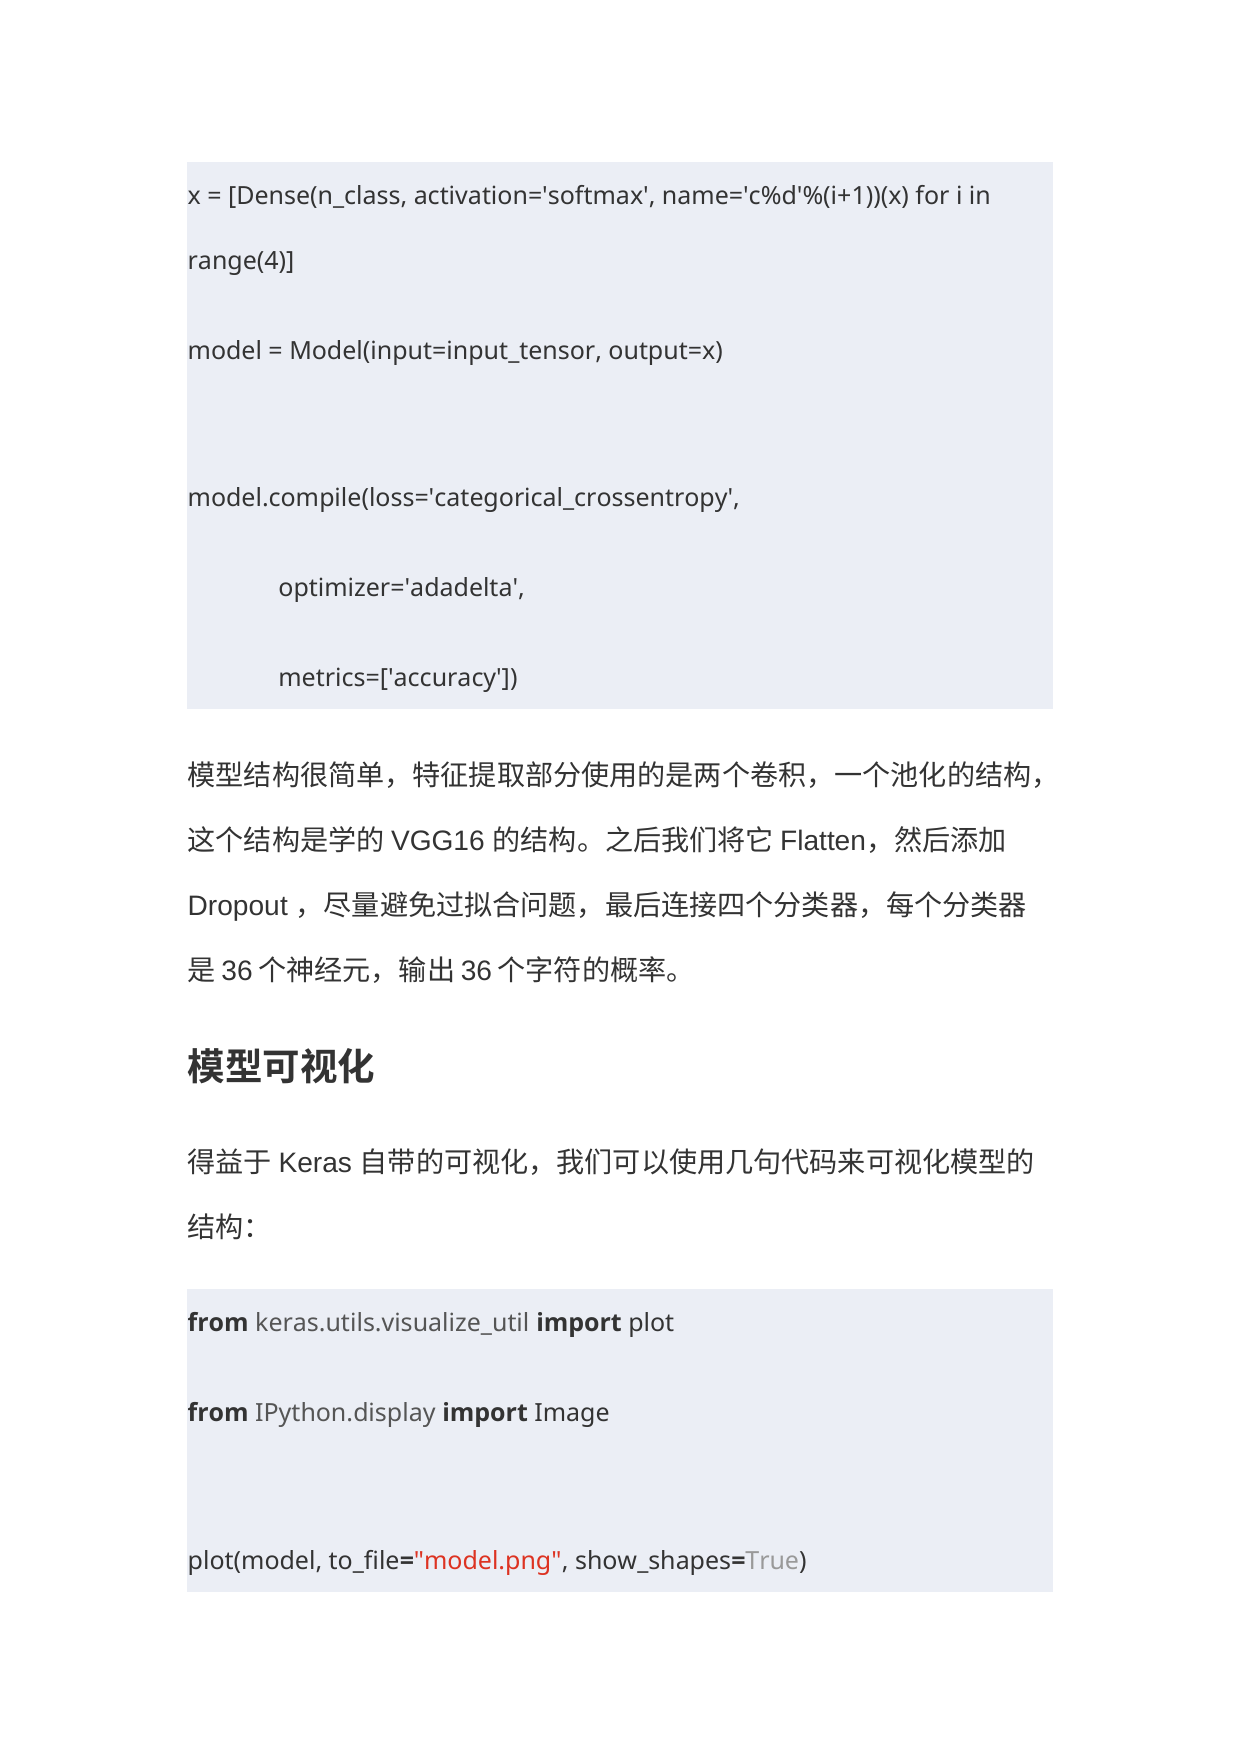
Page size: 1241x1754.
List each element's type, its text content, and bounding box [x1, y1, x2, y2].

text 模型可视化 [187, 1032, 1053, 1097]
text model.compile(loss='categorical_crossentropy', [187, 464, 1053, 529]
text model = Model(input=input_tensor, output=x) [187, 317, 1053, 382]
text metrics=['accuracy']) [187, 644, 1053, 709]
text x = [Dense(n_class, activation='softmax', name='c%d'%(i+1))(x) for i in range(4)] [187, 162, 1053, 292]
text plot(model, to_file="model.png", show_shapes=True) [187, 1527, 1053, 1592]
text 模型结构很简单，特征提取部分使用的是两个卷积，一个池化的结构，这个结构是学的 VGG16 的结构。之后我们将它 Flatten，然后添加 Dropout ，尽量避免过拟合问题，最后连接四个分类器，每个分类器是36个神经元，输出36个字符的概率。 [187, 741, 1053, 1001]
text from keras.utils.visualize_util import plot [187, 1289, 1053, 1354]
text from IPython.display import Image [187, 1379, 1053, 1444]
text 得益于 Keras 自带的可视化，我们可以使用几句代码来可视化模型的结构： [187, 1128, 1053, 1258]
text optimizer='adadelta', [187, 554, 1053, 619]
